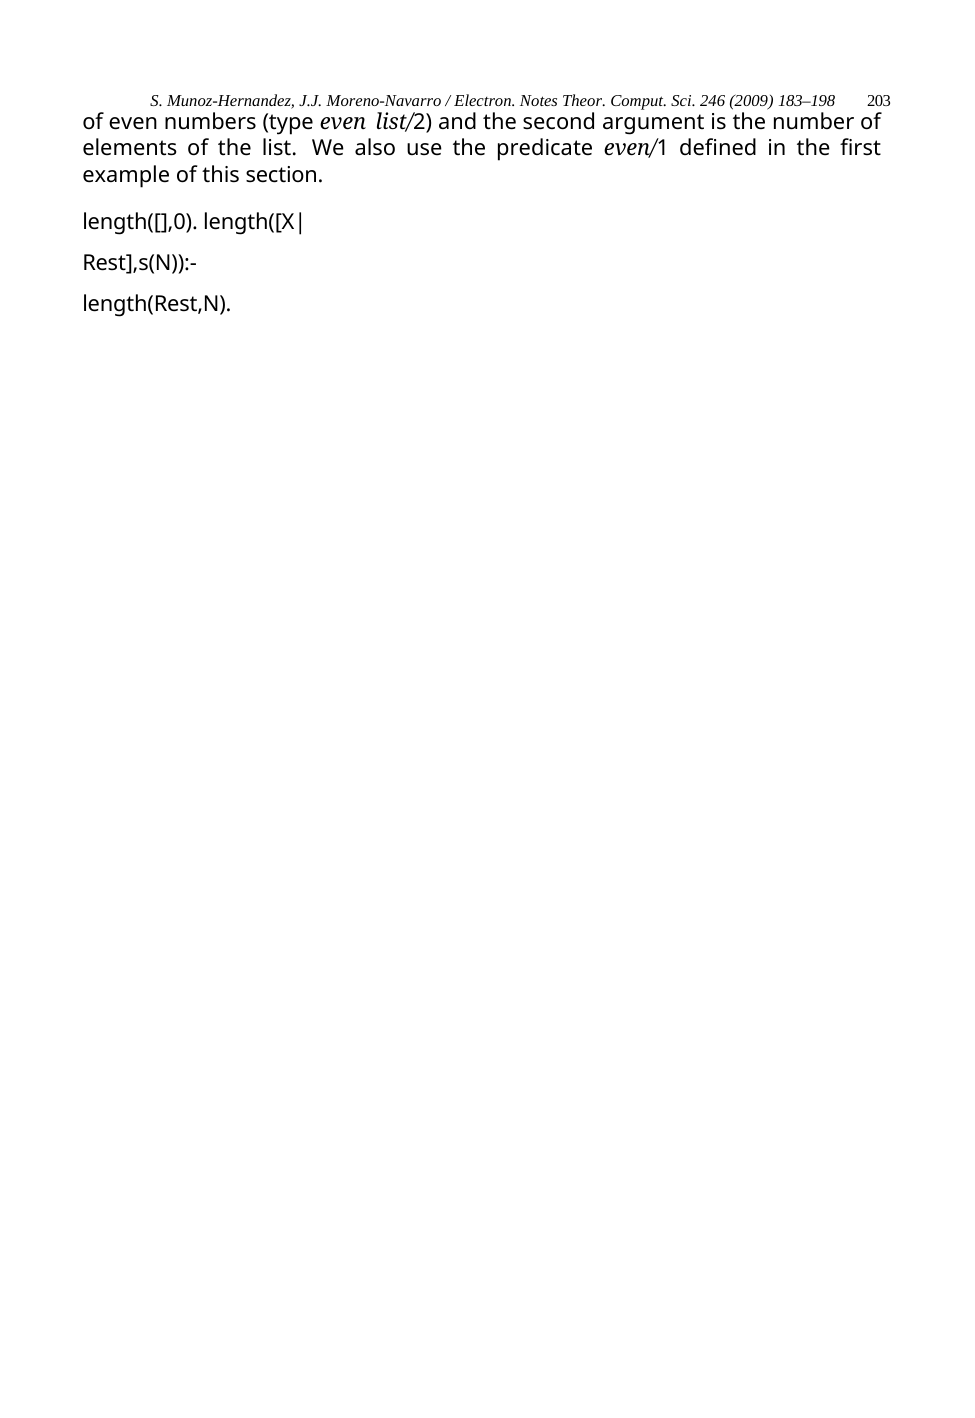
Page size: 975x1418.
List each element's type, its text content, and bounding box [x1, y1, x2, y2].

text length([],0). length([X|Rest],s(N)):- length(Rest,N). [82, 206, 351, 318]
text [82, 108, 881, 189]
